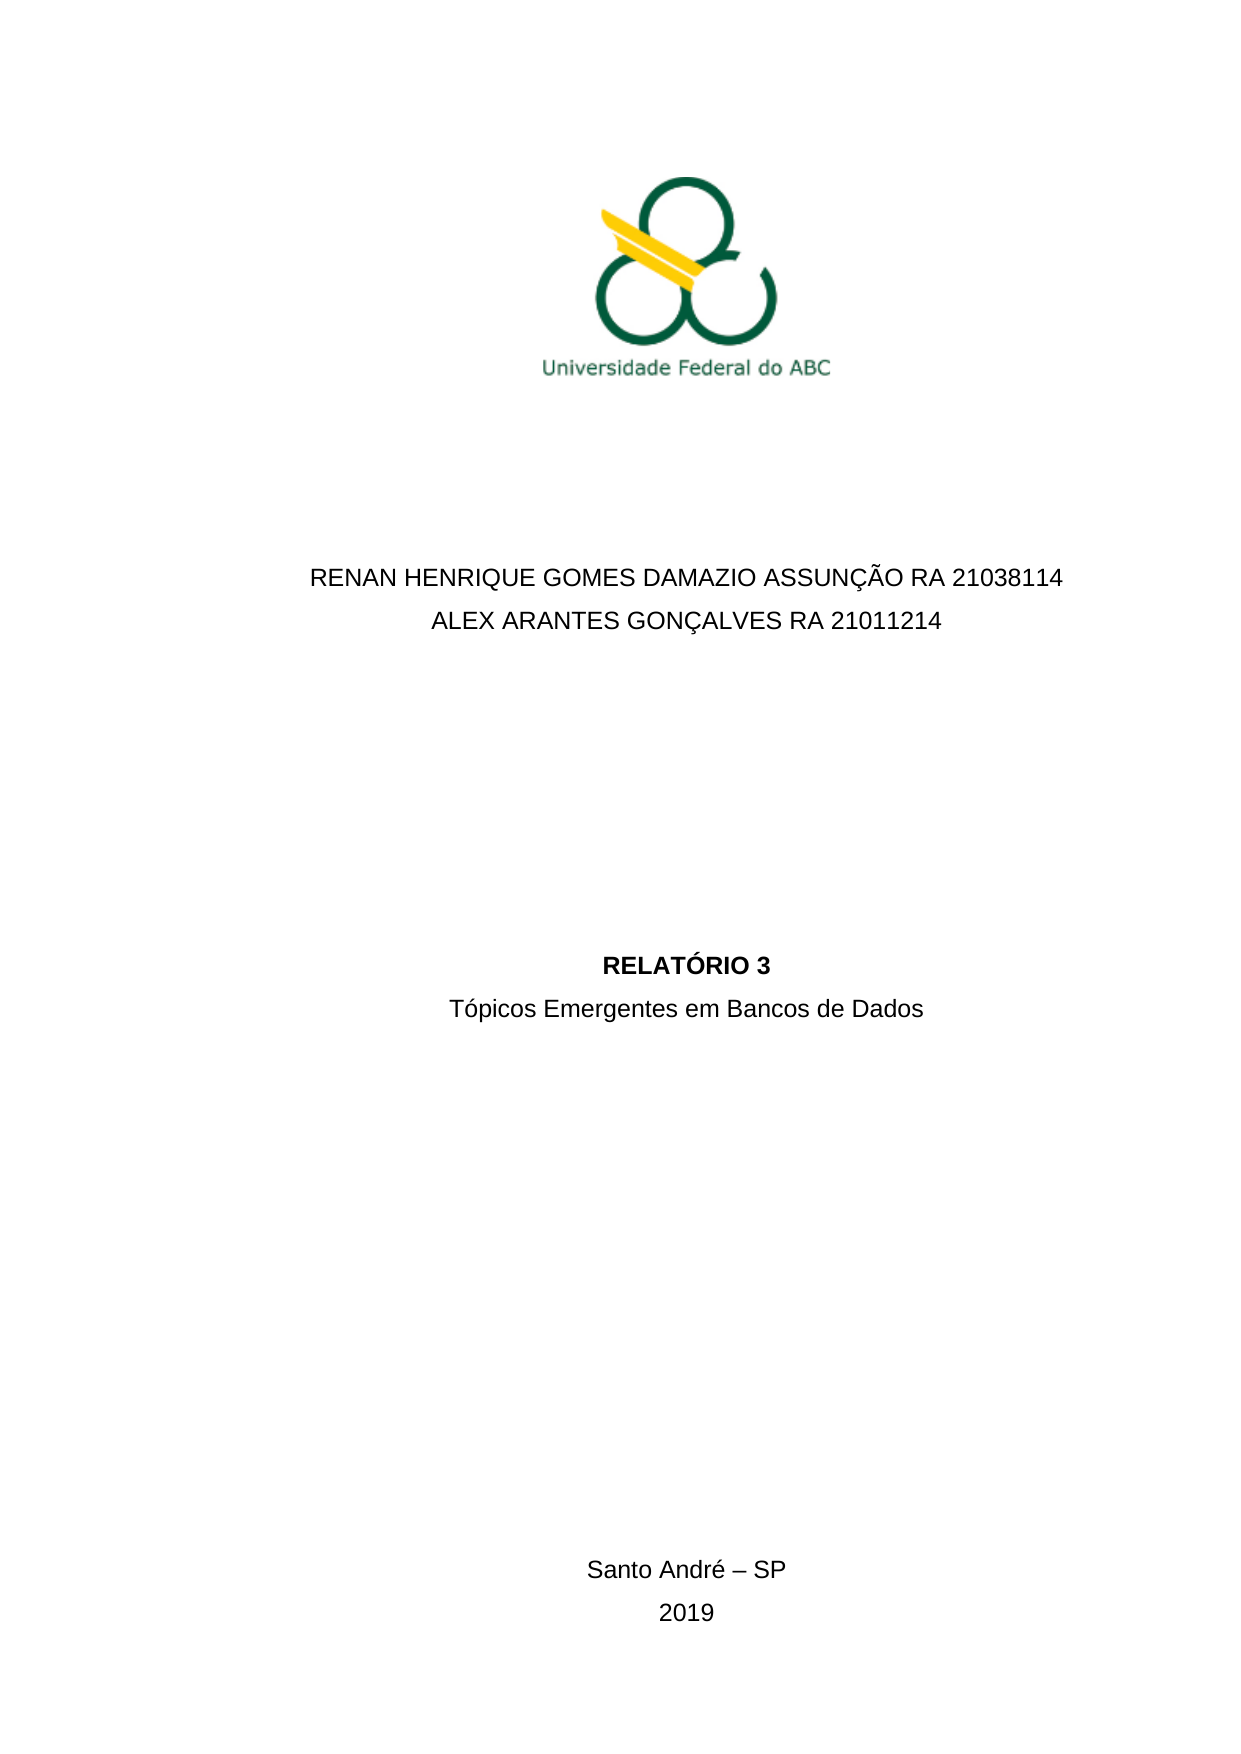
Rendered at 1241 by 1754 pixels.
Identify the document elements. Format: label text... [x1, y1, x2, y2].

text 2019 [177, 1598, 1122, 1627]
text Tópicos Emergentes em Bancos de Dados [177, 994, 1122, 1023]
picture [542, 177, 831, 379]
text Santo André – SP [177, 1555, 1122, 1584]
text RELATÓRIO 3 [177, 951, 1122, 980]
text RENAN HENRIQUE GOMES DAMAZIO ASSUNÇÃO RA 21038114 [177, 563, 1122, 592]
text ALEX ARANTES GONÇALVES RA 21011214 [177, 606, 1122, 635]
